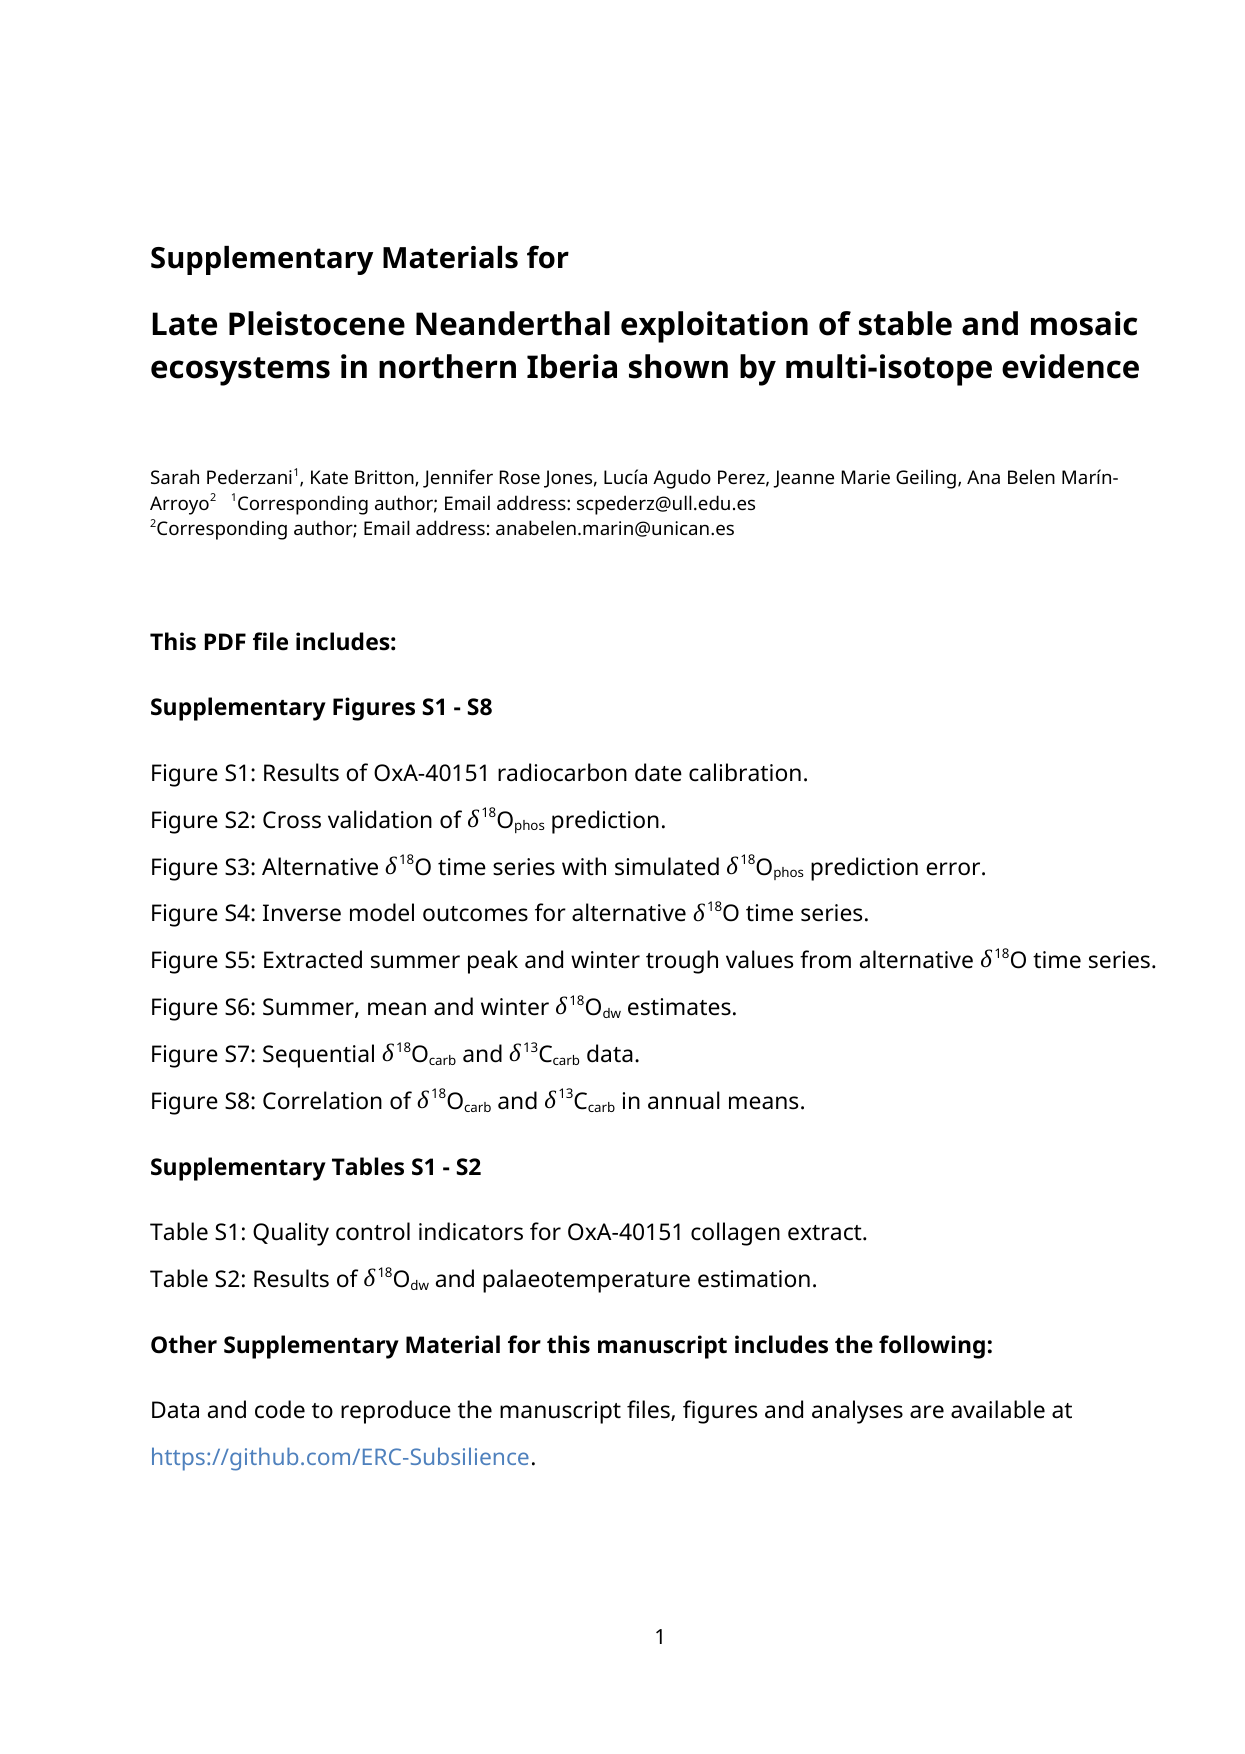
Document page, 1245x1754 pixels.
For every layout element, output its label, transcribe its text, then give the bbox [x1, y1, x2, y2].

list Supplementary Figures S1 - S8 [150, 691, 1170, 722]
list Supplementary Tables S1 - S2 [150, 1150, 1170, 1182]
subtitle Late Pleistocene Neanderthal exploitation of stable and mosaic ecosystems in northern Iberia shown by multi-isotope evidence [150, 302, 1170, 387]
list This PDF file includes: [150, 625, 1170, 657]
title Supplementary Materials for [150, 237, 1170, 277]
list Data and code to reproduce the manuscript files, figures and analyses are available at https://github.com/ERC-Subsilience. [150, 1394, 1170, 1472]
list Figure S1: Results of OxA-40151 radiocarbon date calibration. Figure S2: Cross validation of 18Ophos prediction. Figure S3: Alternative 18O time series with simulated 18Ophos prediction error. Figure S4: Inverse model outcomes for alternative 18O time series. Figure S5: Extracted summer peak and winter trough values from alternative 18O time series. Figure S6: Summer, mean and winter 18Odw estimates. Figure S7: Sequential 18Ocarb and 13Ccarb data. Figure S8: Correlation of 18Ocarb and 13Ccarb in annual means. [150, 757, 1170, 1116]
text Sarah Pederzani1, Kate Britton, Jennifer Rose Jones, Lucía Agudo Perez, Jeanne Marie Geiling, Ana Belen Marín-Arroyo2 1Corresponding author; Email address: scpederz@ull.edu.es 2Corresponding author; Email address: anabelen.marin@unican.es [150, 464, 1170, 541]
list Table S1: Quality control indicators for OxA-40151 collagen extract. Table S2: Results of 18Odw and palaeotemperature estimation. [150, 1216, 1170, 1294]
list Other Supplementary Material for this manuscript includes the following: [150, 1328, 1170, 1360]
